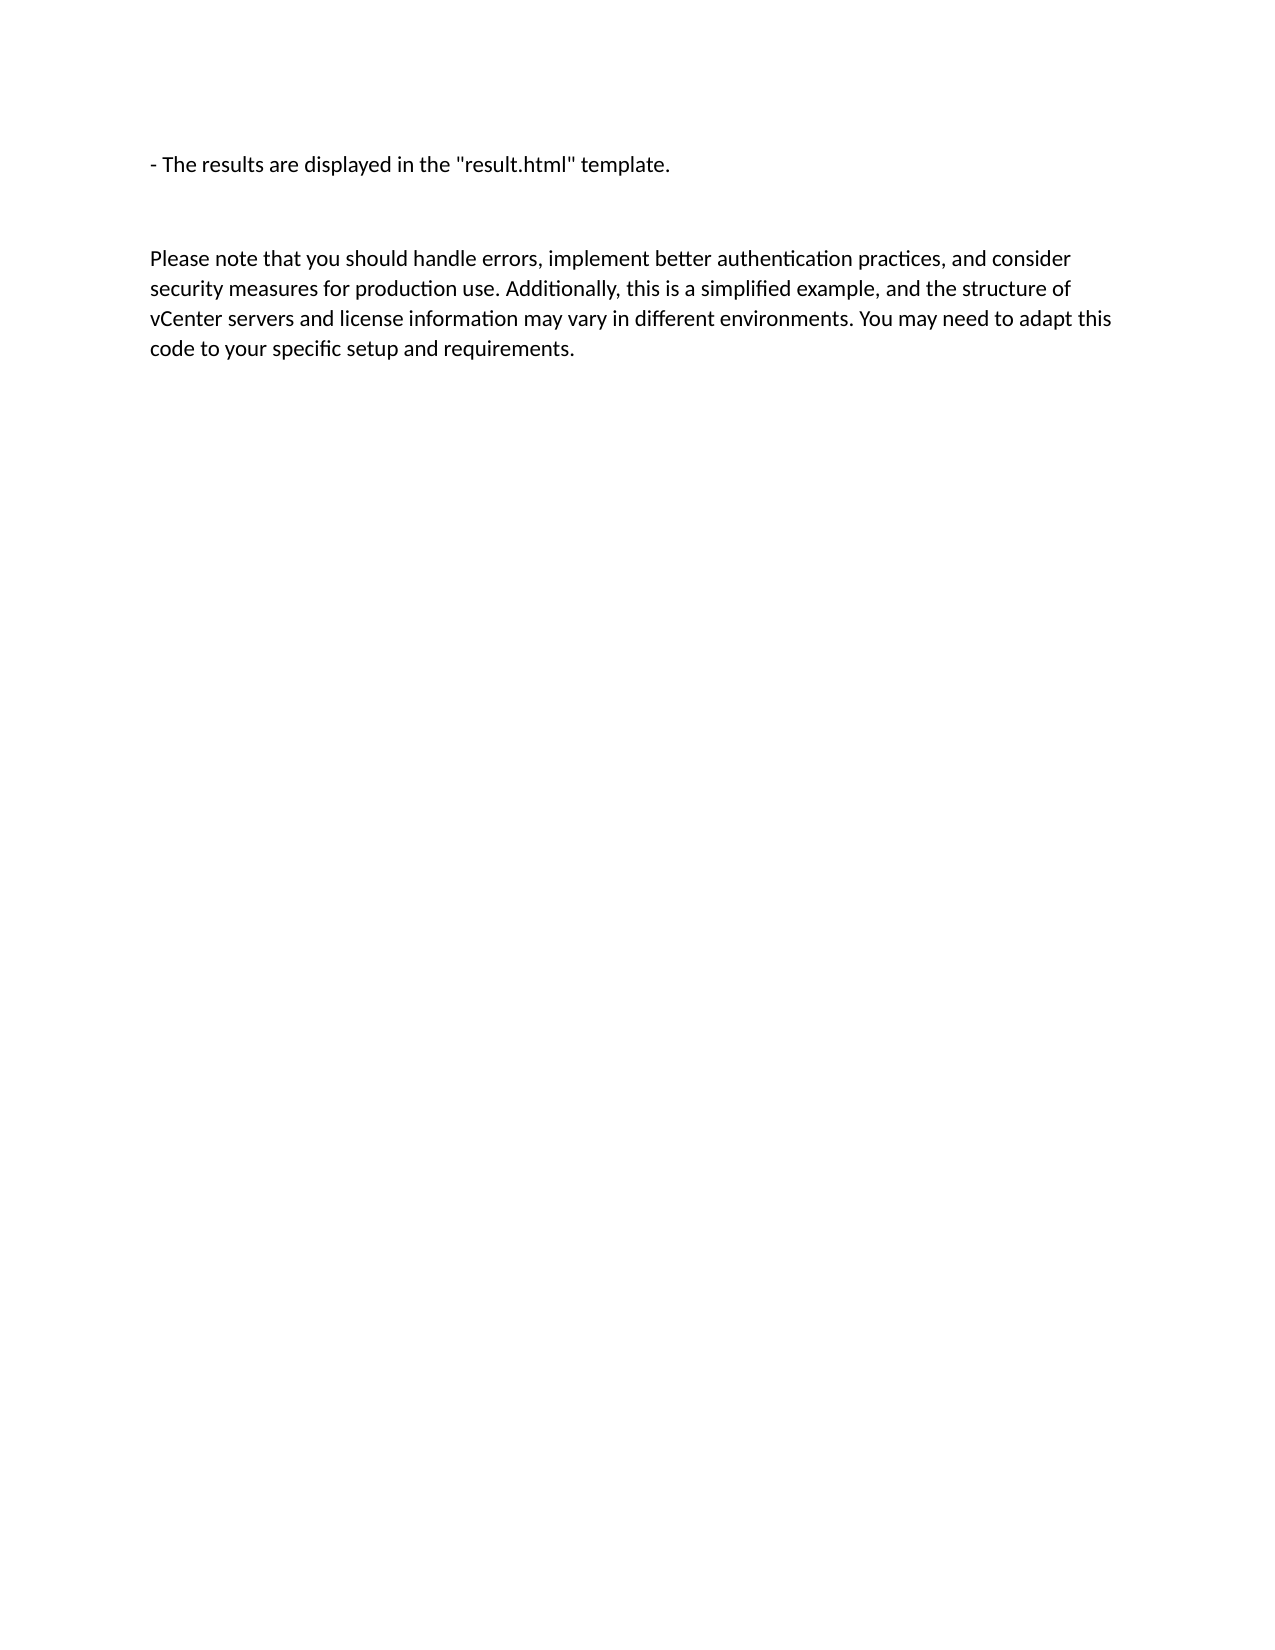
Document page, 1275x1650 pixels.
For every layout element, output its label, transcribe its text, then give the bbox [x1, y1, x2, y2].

text Please note that you should handle errors, implement better authentication practices, and consider security measures for production use. Additionally, this is a simplified example, and the structure of vCenter servers and license information may vary in different environments. You may need to adapt this code to your specific setup and requirements. [150, 244, 1125, 362]
text - The results are displayed in the "result.html" template. [150, 150, 1125, 178]
